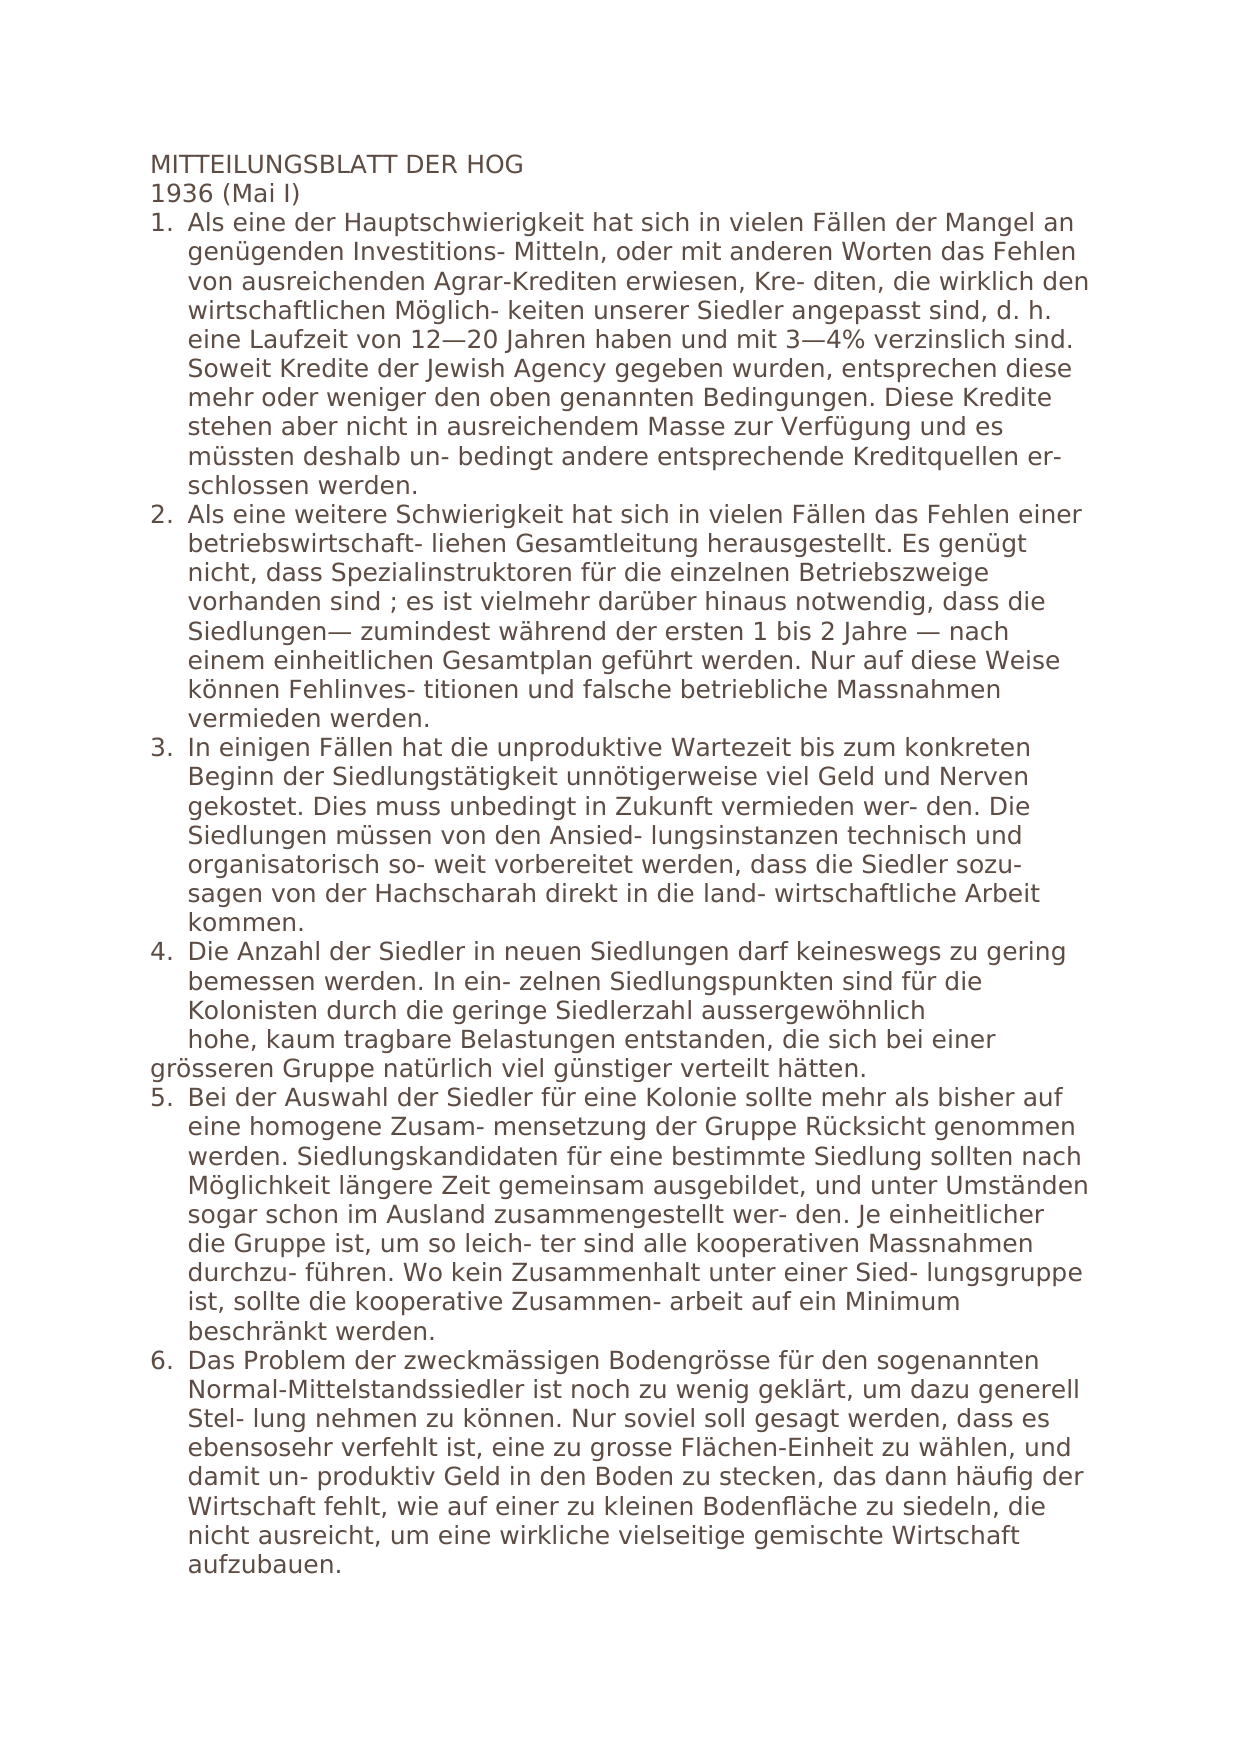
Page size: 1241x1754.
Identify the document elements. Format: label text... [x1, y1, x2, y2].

text 6. Das Problem der zweckmässigen Bodengrösse für den sogenannten Normal-Mittelstandssiedler ist noch zu wenig geklärt, um dazu generell Stel- lung nehmen zu können. Nur soviel soll gesagt werden, dass es ebensosehr verfehlt ist, eine zu grosse Flächen-Einheit zu wählen, und damit un- produktiv Geld in den Boden zu stecken, das dann häufig der Wirtschaft fehlt, wie auf einer zu kleinen Bodenfläche zu siedeln, die nicht ausreicht, um eine wirkliche vielseitige gemischte Wirtschaft aufzubauen. [150, 1346, 1090, 1579]
text 1936 (Mai I) [150, 179, 1090, 208]
text 3. In einigen Fällen hat die unproduktive Wartezeit bis zum konkreten Beginn der Siedlungstätigkeit unnötigerweise viel Geld und Nerven gekostet. Dies muss unbedingt in Zukunft vermieden wer- den. Die Siedlungen müssen von den Ansied- lungsinstanzen technisch und organisatorisch so- weit vorbereitet werden, dass die Siedler sozu- sagen von der Hachscharah direkt in die land- wirtschaftliche Arbeit kommen. [150, 733, 1090, 937]
text MITTEILUNGSBLATT DER HOG [150, 150, 1090, 179]
text 2. Als eine weitere Schwierigkeit hat sich in vielen Fällen das Fehlen einer betriebswirtschaft- liehen Gesamtleitung herausgestellt. Es genügt nicht, dass Spezialinstruktoren für die einzelnen Betriebszweige vorhanden sind ; es ist vielmehr darüber hinaus notwendig, dass die Siedlungen— zumindest während der ersten 1 bis 2 Jahre — nach einem einheitlichen Gesamtplan geführt werden. Nur auf diese Weise können Fehlinves- titionen und falsche betriebliche Massnahmen vermieden werden. [150, 500, 1090, 733]
text 1. Als eine der Hauptschwierigkeit hat sich in vielen Fällen der Mangel an genügenden Investitions- Mitteln, oder mit anderen Worten das Fehlen von ausreichenden Agrar-Krediten erwiesen, Kre- diten, die wirklich den wirtschaftlichen Möglich- keiten unserer Siedler angepasst sind, d. h. eine Laufzeit von 12—20 Jahren haben und mit 3—4% verzinslich sind. Soweit Kredite der Jewish Agency gegeben wurden, entsprechen diese mehr oder weniger den oben genannten Bedingungen. Diese Kredite stehen aber nicht in ausreichendem Masse zur Verfügung und es müssten deshalb un- bedingt andere entsprechende Kreditquellen er- schlossen werden. [150, 208, 1090, 500]
text hohe, kaum tragbare Belastungen entstanden, die sich bei einer grösseren Gruppe natürlich viel günstiger verteilt hätten. [150, 1025, 1090, 1083]
text 4. Die Anzahl der Siedler in neuen Siedlungen darf keineswegs zu gering bemessen werden. In ein- zelnen Siedlungspunkten sind für die Kolonisten durch die geringe Siedlerzahl aussergewöhnlich [150, 937, 1090, 1025]
text 5. Bei der Auswahl der Siedler für eine Kolonie sollte mehr als bisher auf eine homogene Zusam- mensetzung der Gruppe Rücksicht genommen werden. Siedlungskandidaten für eine bestimmte Siedlung sollten nach Möglichkeit längere Zeit gemeinsam ausgebildet, und unter Umständen sogar schon im Ausland zusammengestellt wer- den. Je einheitlicher die Gruppe ist, um so leich- ter sind alle kooperativen Massnahmen durchzu- führen. Wo kein Zusammenhalt unter einer Sied- lungsgruppe ist, sollte die kooperative Zusammen- arbeit auf ein Minimum beschränkt werden. [150, 1083, 1090, 1346]
